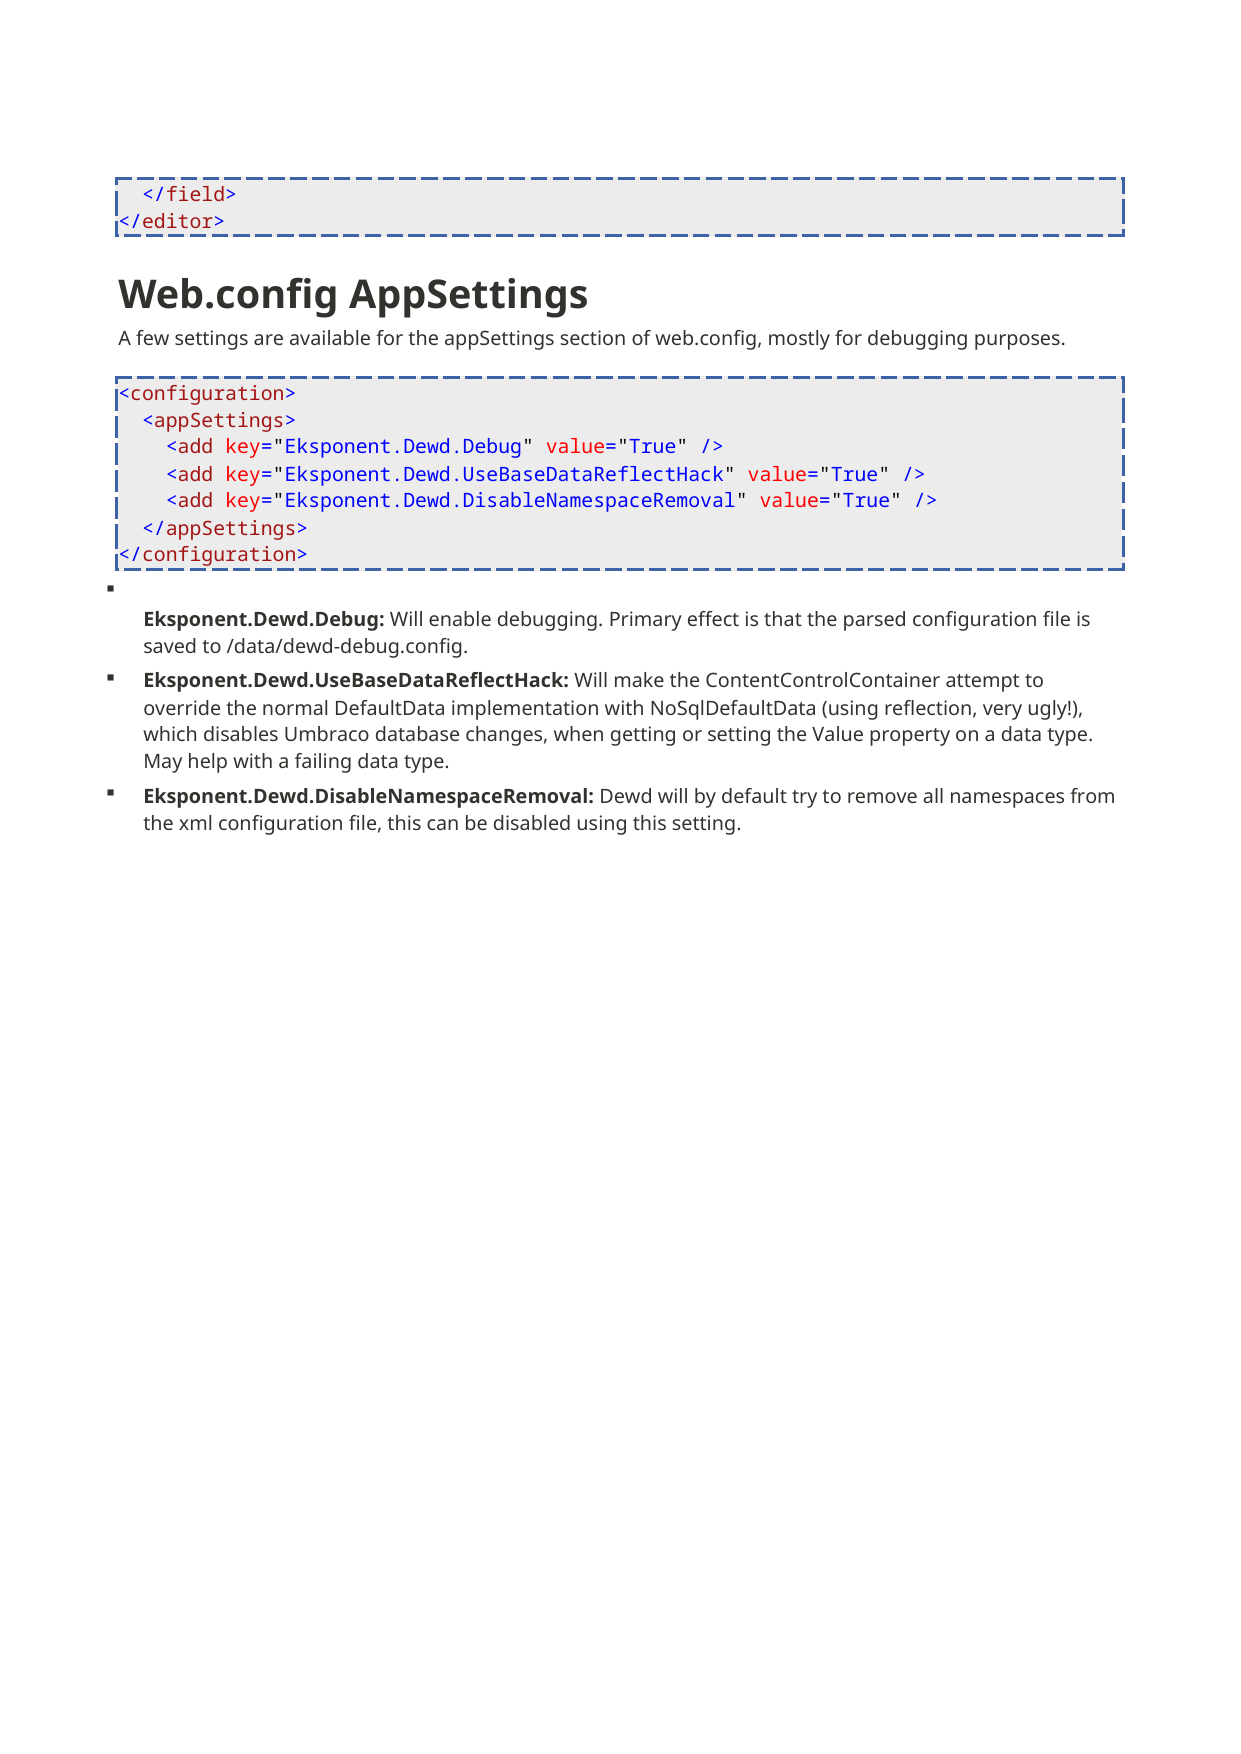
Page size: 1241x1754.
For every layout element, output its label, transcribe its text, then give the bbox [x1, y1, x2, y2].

text <add key="Eksponent.Dewd.Debug" value="True" /> [118, 433, 1122, 460]
list Eksponent.Dewd.Debug: Will enable debugging. Primary effect is that the parsed configuration file is saved to /data/dewd-debug.config. [106, 578, 1122, 659]
list Eksponent.Dewd.UseBaseDataReflectHack: Will make the ContentControlContainer attempt to override the normal DefaultData implementation with NoSqlDefaultData (using reflection, very ugly!), which disables Umbraco database changes, when getting or setting the Value property on a data type. May help with a failing data type. [106, 667, 1122, 775]
text A few settings are available for the appSettings section of web.config, mostly for debugging purposes. [118, 324, 1122, 351]
text </appSettings> [118, 514, 1122, 538]
text Web.config AppSettings [118, 267, 1122, 321]
text <appSettings> [118, 406, 1122, 433]
text <configuration> [115, 376, 1125, 406]
text <add key="Eksponent.Dewd.DisableNamespaceRemoval" value="True" /> [118, 487, 1122, 514]
text </editor> [115, 204, 1125, 237]
text </configuration> [115, 538, 1125, 571]
text <add key="Eksponent.Dewd.UseBaseDataReflectHack" value="True" /> [118, 460, 1122, 487]
text </field> [115, 177, 1125, 204]
list Eksponent.Dewd.DisableNamespaceRemoval: Dewd will by default try to remove all namespaces from the xml configuration file, this can be disabled using this setting. [106, 782, 1122, 836]
